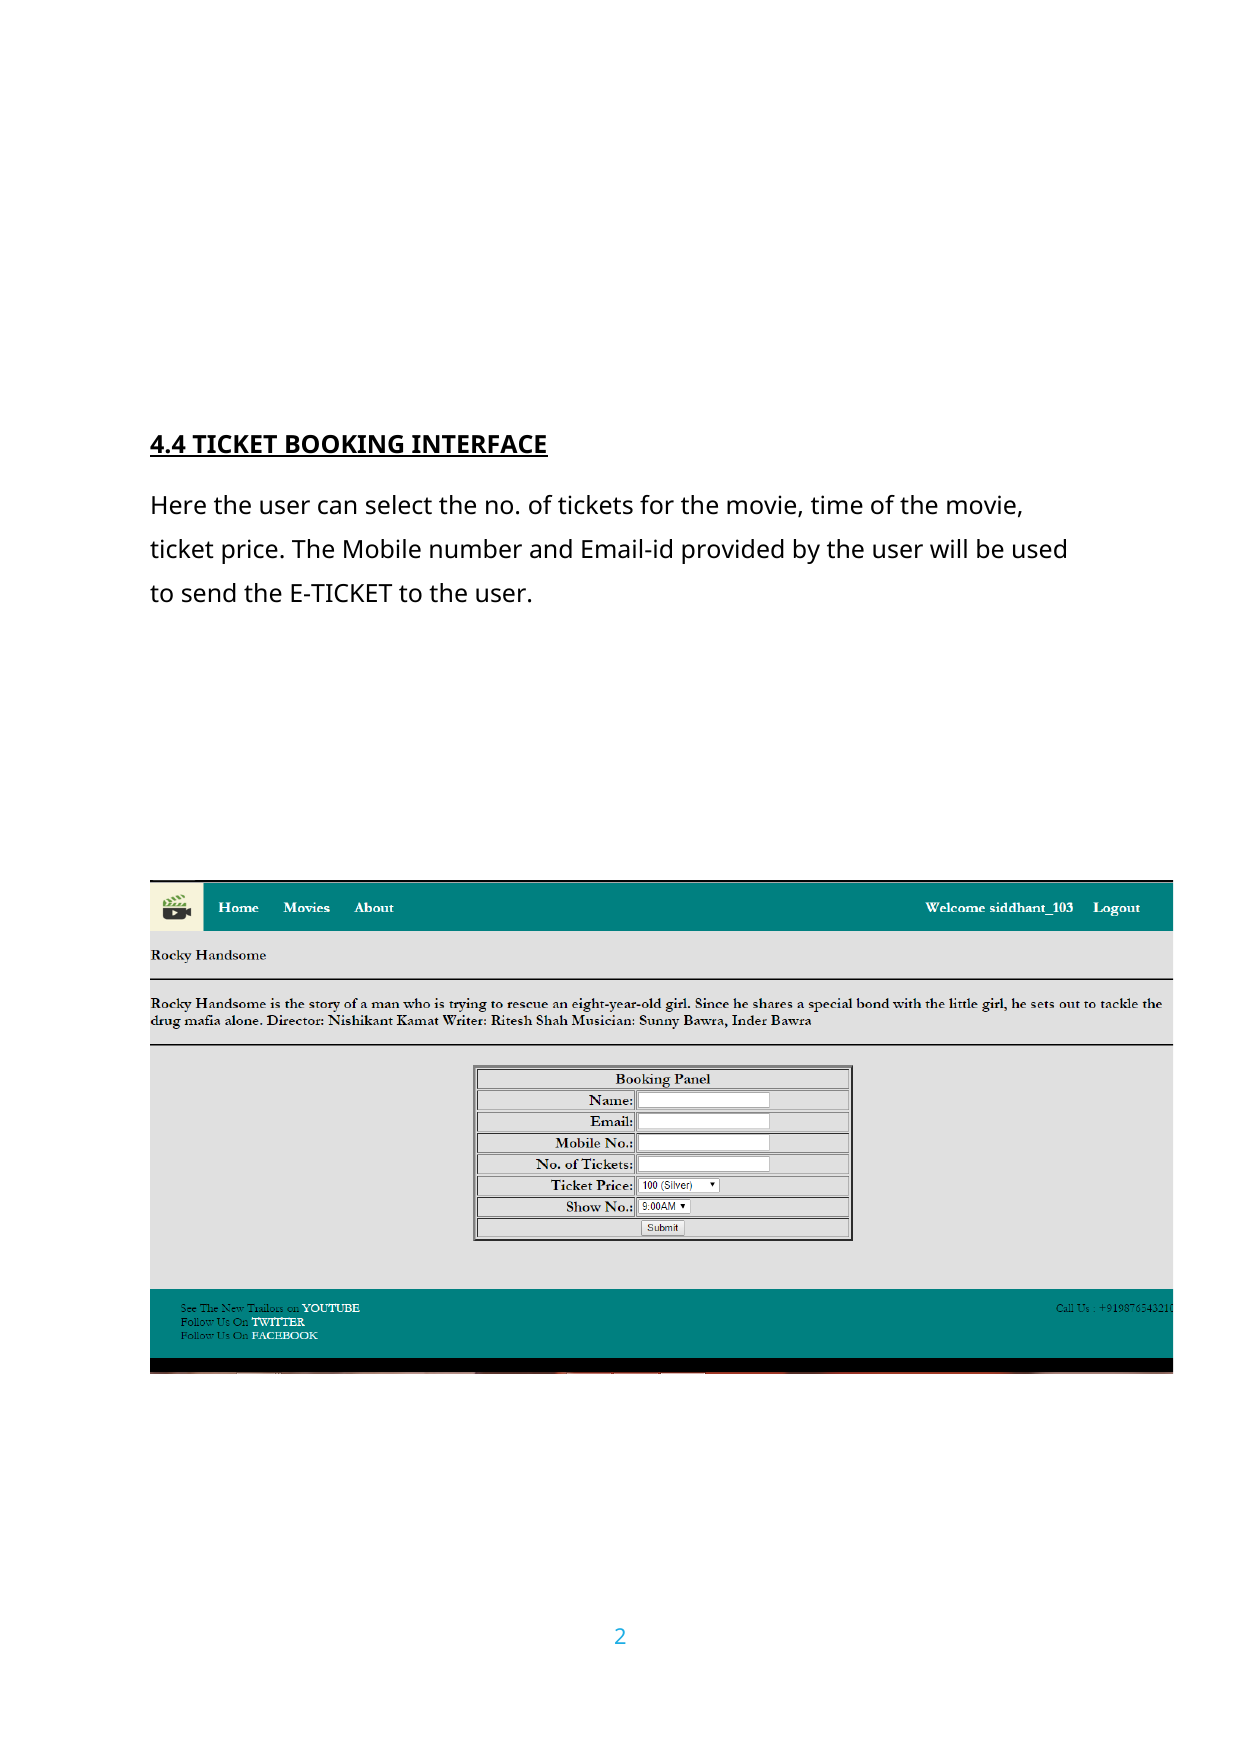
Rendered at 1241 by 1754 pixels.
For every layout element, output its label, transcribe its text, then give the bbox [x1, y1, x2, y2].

text Here the user can select the no. of tickets for the movie, time of the movie, ticket price. The Mobile number and Email-id provided by the user will be used to send the E-TICKET to the user. [150, 487, 1090, 610]
text 4.4 TICKET BOOKING INTERFACE [150, 427, 1090, 461]
picture [150, 880, 1174, 1374]
